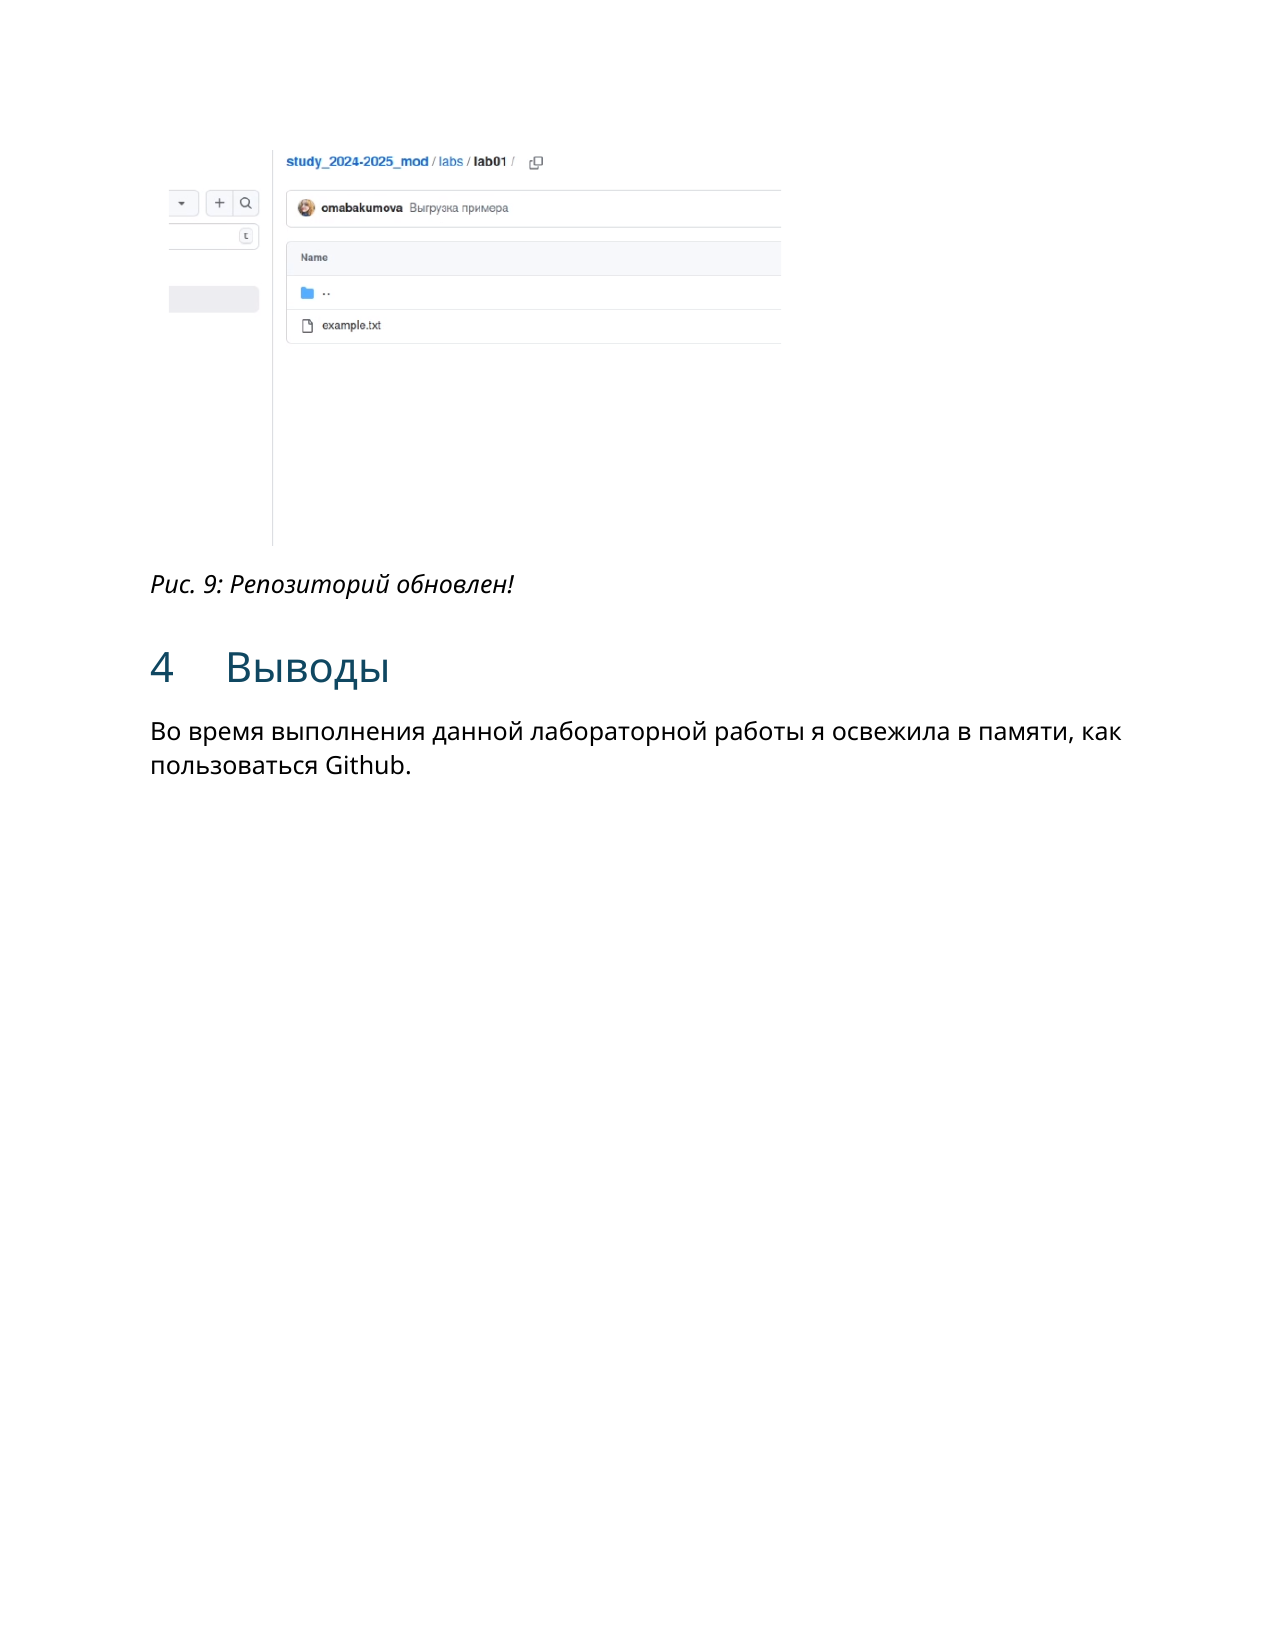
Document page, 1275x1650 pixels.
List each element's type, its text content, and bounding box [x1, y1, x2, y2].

subtitle 4 Выводы [150, 638, 1125, 695]
text Во время выполнения данной лабораторной работы я освежила в памяти, как пользоваться Github. [150, 714, 1125, 782]
picture [168, 150, 782, 546]
text Рис. 9: Репозиторий обновлен! [150, 567, 1125, 601]
